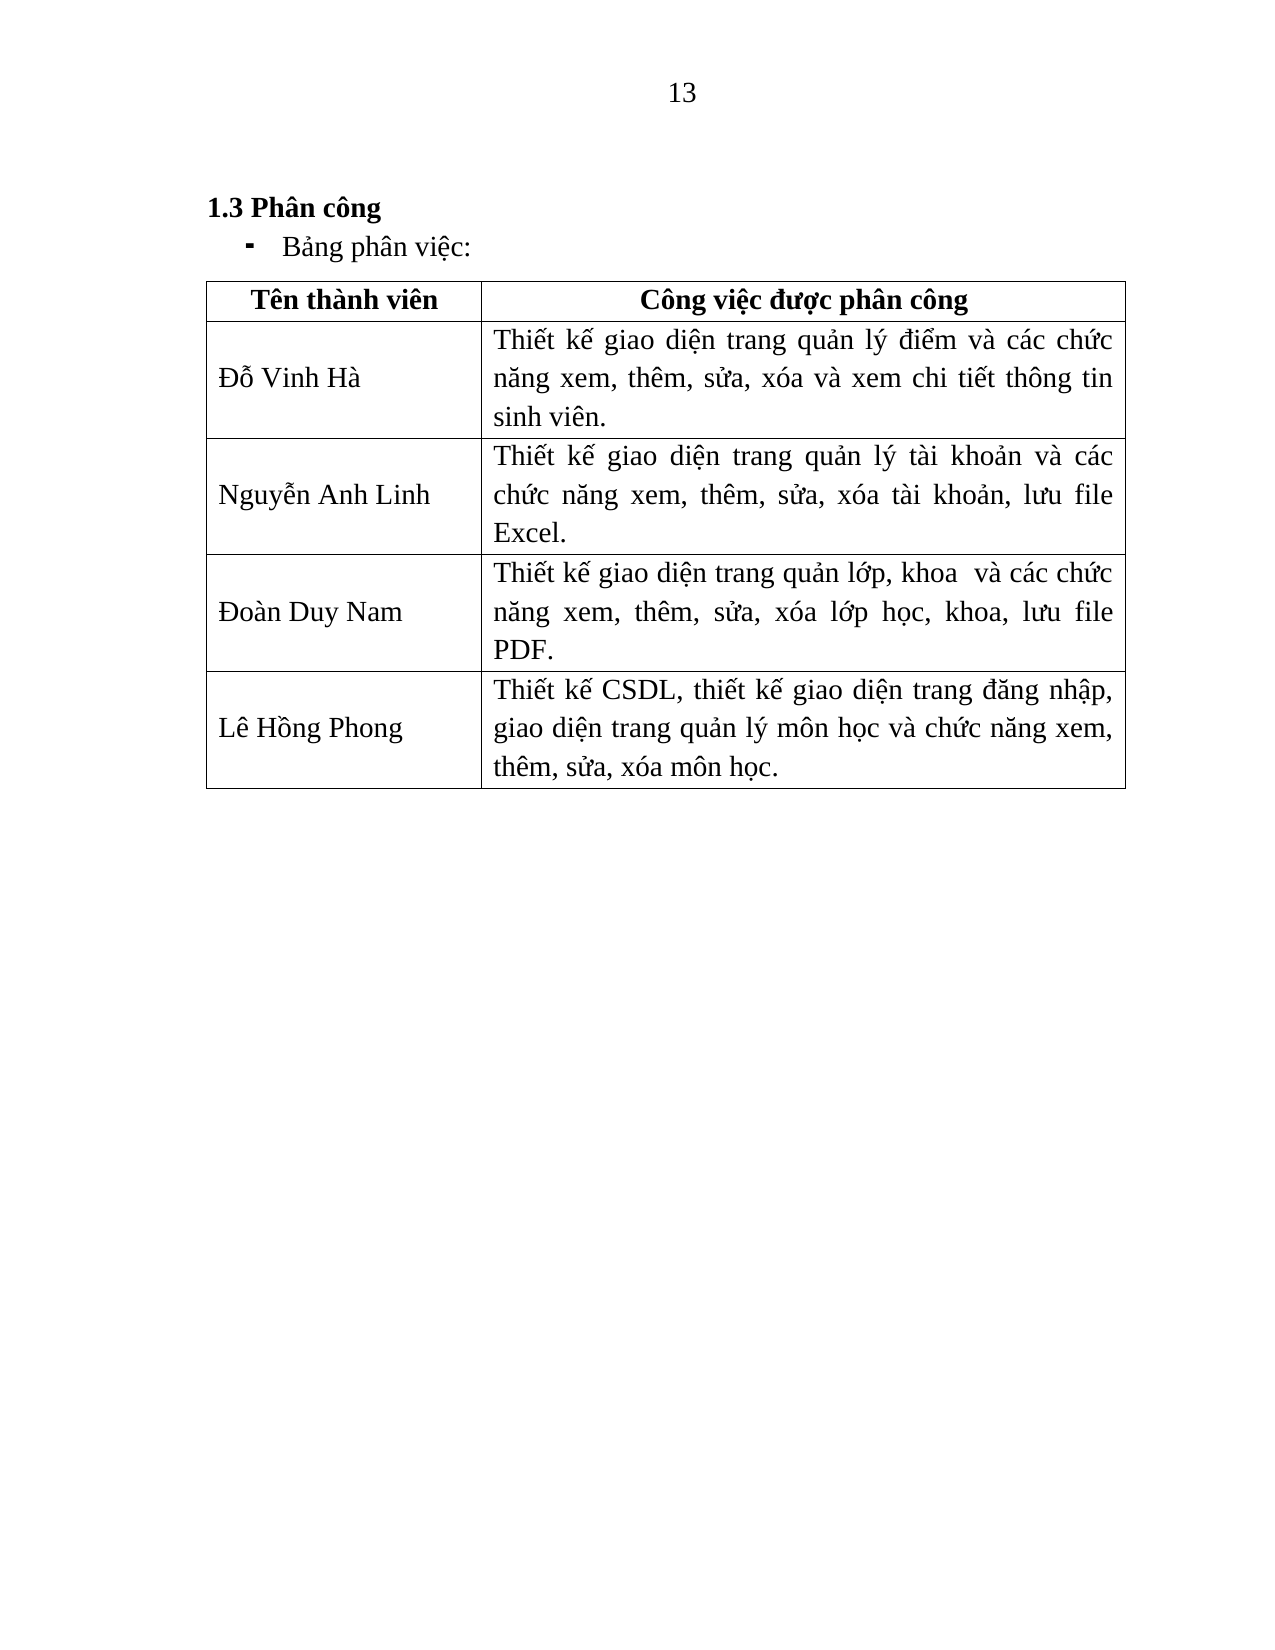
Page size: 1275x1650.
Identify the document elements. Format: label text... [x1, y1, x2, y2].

subtitle 1.3 Phân công [207, 190, 1157, 224]
list Bảng phân việc: [244, 229, 1157, 262]
table_cell Đỗ Vinh Hà [207, 322, 481, 437]
table_cell Thiết kế CSDL, thiết kế giao diện trang đăng nhập, giao diện trang quản lý môn học và chức năng xem, thêm, sửa, xóa môn học. [482, 672, 1125, 787]
table_header Tên thành viên [207, 282, 481, 321]
table_cell Thiết kế giao diện trang quản lớp, khoa và các chức năng xem, thêm, sửa, xóa lớp học, khoa, lưu file PDF. [482, 555, 1125, 671]
table_header Công việc được phân công [482, 282, 1125, 321]
table_cell Thiết kế giao diện trang quản lý điểm và các chức năng xem, thêm, sửa, xóa và xem chi tiết thông tin sinh viên. [482, 322, 1125, 437]
table_cell Lê Hồng Phong [207, 672, 481, 787]
table_cell Nguyễn Anh Linh [207, 439, 481, 554]
table_cell Thiết kế giao diện trang quản lý tài khoản và các chức năng xem, thêm, sửa, xóa tài khoản, lưu file Excel. [482, 439, 1125, 554]
table_cell Đoàn Duy Nam [207, 555, 481, 671]
